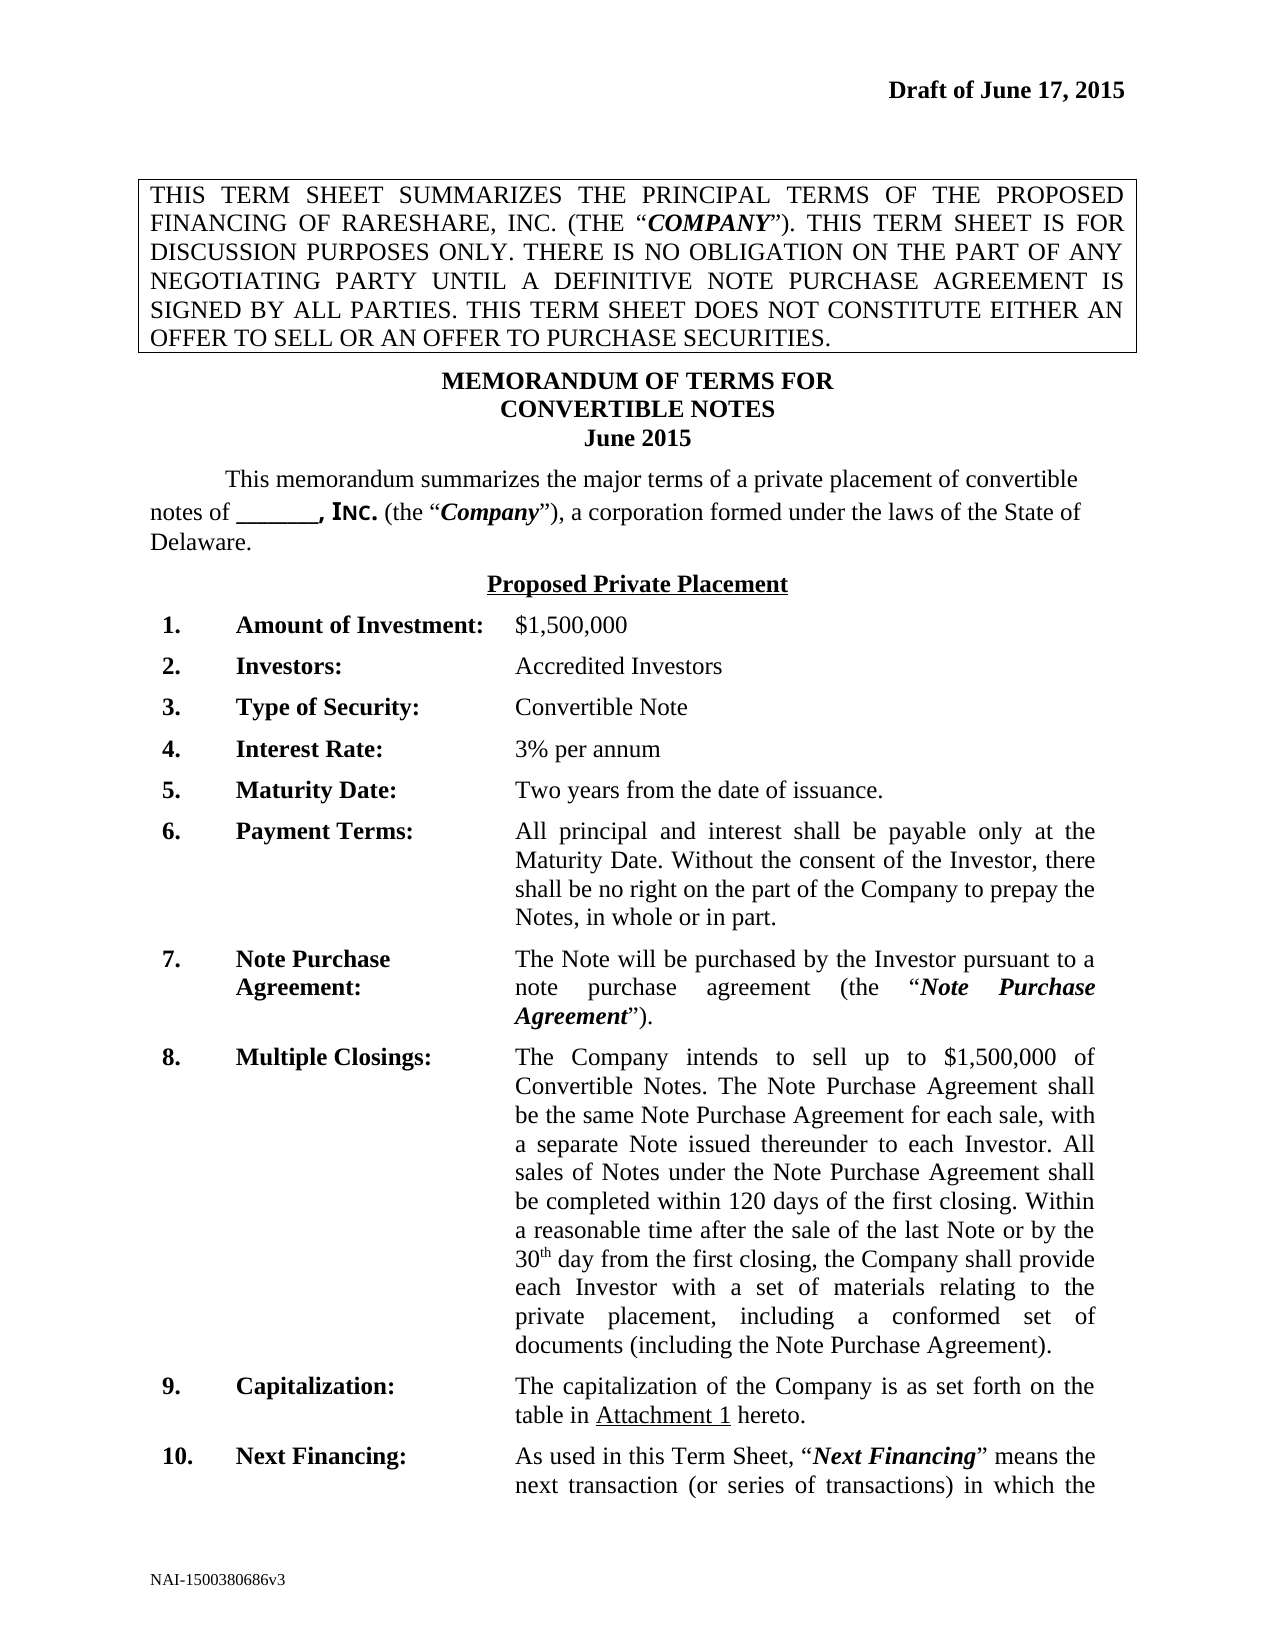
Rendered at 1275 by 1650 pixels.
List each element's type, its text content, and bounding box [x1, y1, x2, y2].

table_cell [151, 651, 224, 692]
table_header Amount of Investment: [224, 610, 504, 651]
table_cell Capitalization: [224, 1371, 504, 1441]
table_cell Two years from the date of issuance. [504, 775, 1107, 816]
table_cell All principal and interest shall be payable only at the Maturity Date. Without the consent of the Investor, there shall be no right on the part of the Company to prepay the Notes, in whole or in part. [504, 816, 1107, 944]
table_cell Convertible Note [504, 693, 1107, 734]
table_cell The capitalization of the Company is as set forth on the table in Attachment 1 hereto. [504, 1371, 1107, 1441]
subtitle June 2015 [150, 423, 1125, 452]
table_cell The Note will be purchased by the Investor pursuant to a note purchase agreement (the “Note Purchase Agreement”). [504, 944, 1107, 1042]
table_cell Payment Terms: [224, 816, 504, 944]
table_cell [151, 734, 224, 775]
table_cell Next Financing: [224, 1441, 504, 1499]
table_cell [151, 775, 224, 816]
table_cell Note Purchase Agreement: [224, 944, 504, 1042]
table_cell Investors: [224, 651, 504, 692]
table_header THIS TERM SHEET SUMMARIZES THE PRINCIPAL TERMS OF THE PROPOSED FINANCING OF RARESHARE, INC. (THE “COMPANY”). THIS TERM SHEET IS FOR DISCUSSION PURPOSES ONLY. THERE IS NO OBLIGATION ON THE PART OF ANY NEGOTIATING PARTY UNTIL A DEFINITIVE NOTE PURCHASE AGREEMENT IS SIGNED BY ALL PARTIES. THIS TERM SHEET DOES NOT CONSTITUTE EITHER AN OFFER TO SELL OR AN OFFER TO PURCHASE SECURITIES. [139, 180, 1136, 352]
table_header $1,500,000 [504, 610, 1107, 651]
table_cell Accredited Investors [504, 651, 1107, 692]
text This memorandum summarizes the major terms of a private placement of convertible notes of ________, Inc. (the “Company”), a corporation formed under the laws of the State of Delaware. [150, 464, 1125, 556]
table_header [151, 610, 224, 651]
table_cell [151, 1043, 224, 1371]
table_cell Maturity Date: [224, 775, 504, 816]
table_cell Interest Rate: [224, 734, 504, 775]
table_cell [151, 816, 224, 944]
table_cell Multiple Closings: [224, 1043, 504, 1371]
table_cell [151, 1371, 224, 1441]
table_cell [151, 1441, 224, 1499]
table_cell [151, 693, 224, 734]
table_cell Type of Security: [224, 693, 504, 734]
table_cell The Company intends to sell up to $1,500,000 of Convertible Notes. The Note Purchase Agreement shall be the same Note Purchase Agreement for each sale, with a separate Note issued thereunder to each Investor. All sales of Notes under the Note Purchase Agreement shall be completed within 120 days of the first closing. Within a reasonable time after the sale of the last Note or by the 30th day from the first closing, the Company shall provide each Investor with a set of materials relating to the private placement, including a conformed set of documents (including the Note Purchase Agreement). [504, 1043, 1107, 1371]
title MEMORANDUM OF TERMS FOR CONVERTIBLE NOTES [150, 366, 1125, 423]
table_cell 3% per annum [504, 734, 1107, 775]
table_cell [151, 944, 224, 1042]
subtitle Proposed Private Placement [150, 569, 1125, 597]
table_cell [504, 1441, 1107, 1499]
